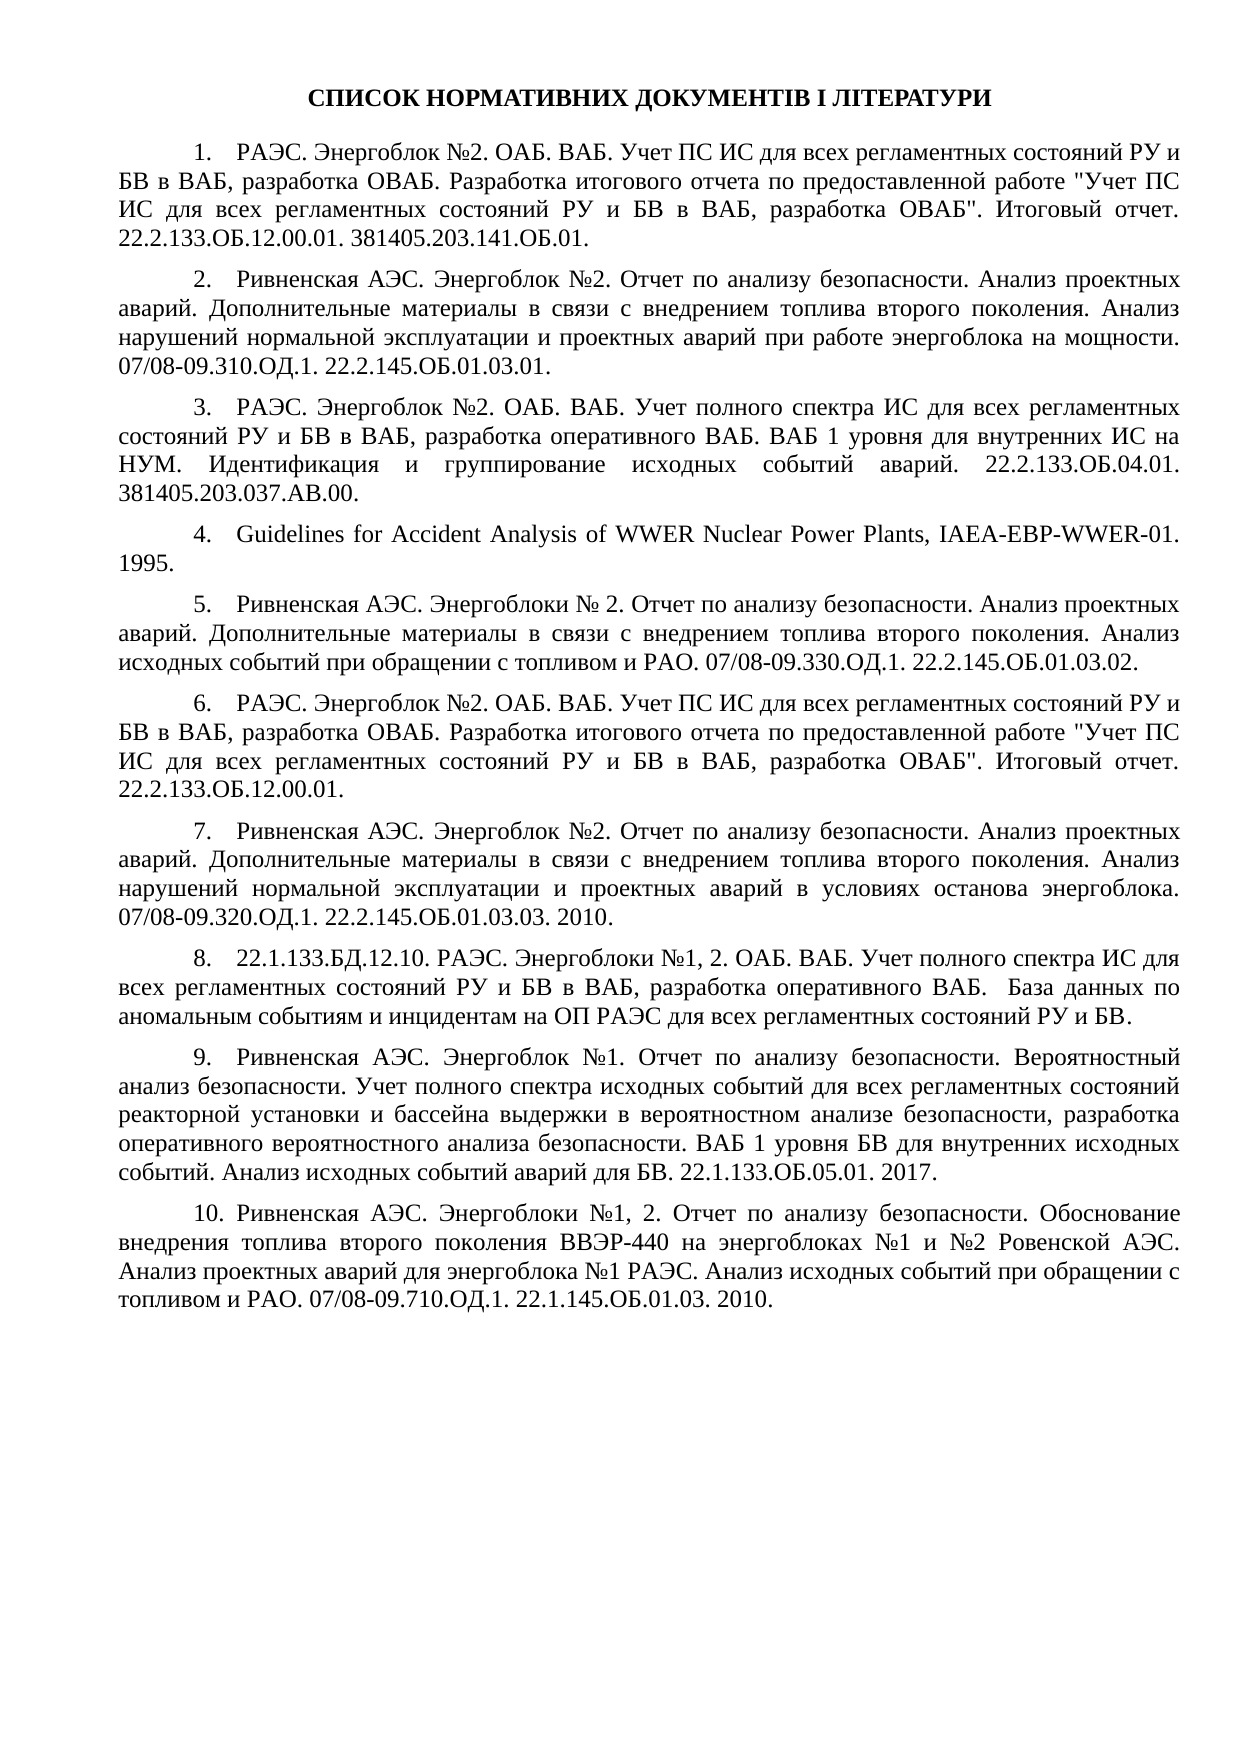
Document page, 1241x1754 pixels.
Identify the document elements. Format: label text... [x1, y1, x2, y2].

list Ривненская АЭС. Энергоблоки № 2. Отчет по анализу безопасности. Анализ проектных аварий. Дополнительные материалы в связи с внедрением топлива второго поколения. Анализ исходных событий при обращении с топливом и РАО. 07/08-09.330.ОД.1. 22.2.145.ОБ.01.03.02. [118, 589, 1181, 676]
list Ривненская АЭC. Энергоблок №2. Отчет по анализу безопасности. Анализ проектных аварий. Дополнительные материалы в связи с внедрением топлива второго поколения. Анализ нарушений нормальной эксплуатации и проектных аварий в условиях останова энергоблока. 07/08-09.320.ОД.1. 22.2.145.ОБ.01.03.03. 2010. [118, 816, 1181, 931]
list РАЭС. Энергоблок №2. ОАБ. ВАБ. Учет ПС ИС для всех регламентных состояний РУ и БВ в ВАБ, разработка ОВАБ. Разработка итогового отчета по предоставленной работе "Учет ПС ИС для всех регламентных состояний РУ и БВ в ВАБ, разработка ОВАБ". Итоговый отчет. 22.2.133.ОБ.12.00.01. 381405.203.141.ОБ.01. [118, 137, 1181, 252]
subtitle СПИСОК НОРМАТИВНИХ ДОКУМЕНТІВ І ЛІТЕРАТУРИ [118, 83, 1181, 112]
list Guidelines for Accident Analysis of WWER Nuclear Power Plants, IAEA-EBP-WWER-01. 1995. [118, 519, 1181, 577]
list РАЭС. Энергоблок №2. ОАБ. ВАБ. Учет полного спектра ИС для всех регламентных состояний РУ и БВ в ВАБ, разработка оперативного ВАБ. ВАБ 1 уровня для внутренних ИС на НУМ. Идентификация и группирование исходных событий аварий. 22.2.133.ОБ.04.01. 381405.203.037.АВ.00. [118, 392, 1181, 507]
list Ривненская АЭC. Энергоблок №2. Отчет по анализу безопасности. Анализ проектных аварий. Дополнительные материалы в связи с внедрением топлива второго поколения. Анализ нарушений нормальной эксплуатации и проектных аварий при работе энергоблока на мощности. 07/08-09.310.ОД.1. 22.2.145.ОБ.01.03.01. [118, 264, 1181, 379]
list Ривненская АЭС. Энергоблок №1. Отчет по анализу безопасности. Вероятностный анализ безопасности. Учет полного спектра исходных событий для всех регламентных состояний реакторной установки и бассейна выдержки в вероятностном анализе безопасности, разработка оперативного вероятностного анализа безопасности. ВАБ 1 уровня БВ для внутренних исходных событий. Анализ исходных событий аварий для БВ. 22.1.133.ОБ.05.01. 2017. [118, 1042, 1181, 1186]
list Ривненская АЭС. Энергоблоки №1, 2. Отчет по анализу безопасности. Обоснование внедрения топлива второго поколения ВВЭР-440 на энергоблоках №1 и №2 Ровенской АЭС. Анализ проектных аварий для энергоблока №1 РАЭС. Анализ исходных событий при обращении с топливом и РАО. 07/08-09.710.ОД.1. 22.1.145.ОБ.01.03. 2010. [118, 1198, 1181, 1313]
list 22.1.133.БД.12.10. РАЭС. Энергоблоки №1, 2. ОАБ. ВАБ. Учет полного спектра ИС для всех регламентных состояний РУ и БВ в ВАБ, разработка оперативного ВАБ. База данных по аномальным событиям и инцидентам на ОП РАЭС для всех регламентных состояний РУ и БВ. [118, 943, 1181, 1029]
list РАЭС. Энергоблок №2. ОАБ. ВАБ. Учет ПС ИС для всех регламентных состояний РУ и БВ в ВАБ, разработка ОВАБ. Разработка итогового отчета по предоставленной работе "Учет ПС ИС для всех регламентных состояний РУ и БВ в ВАБ, разработка ОВАБ". Итоговый отчет. 22.2.133.ОБ.12.00.01. [118, 688, 1181, 803]
